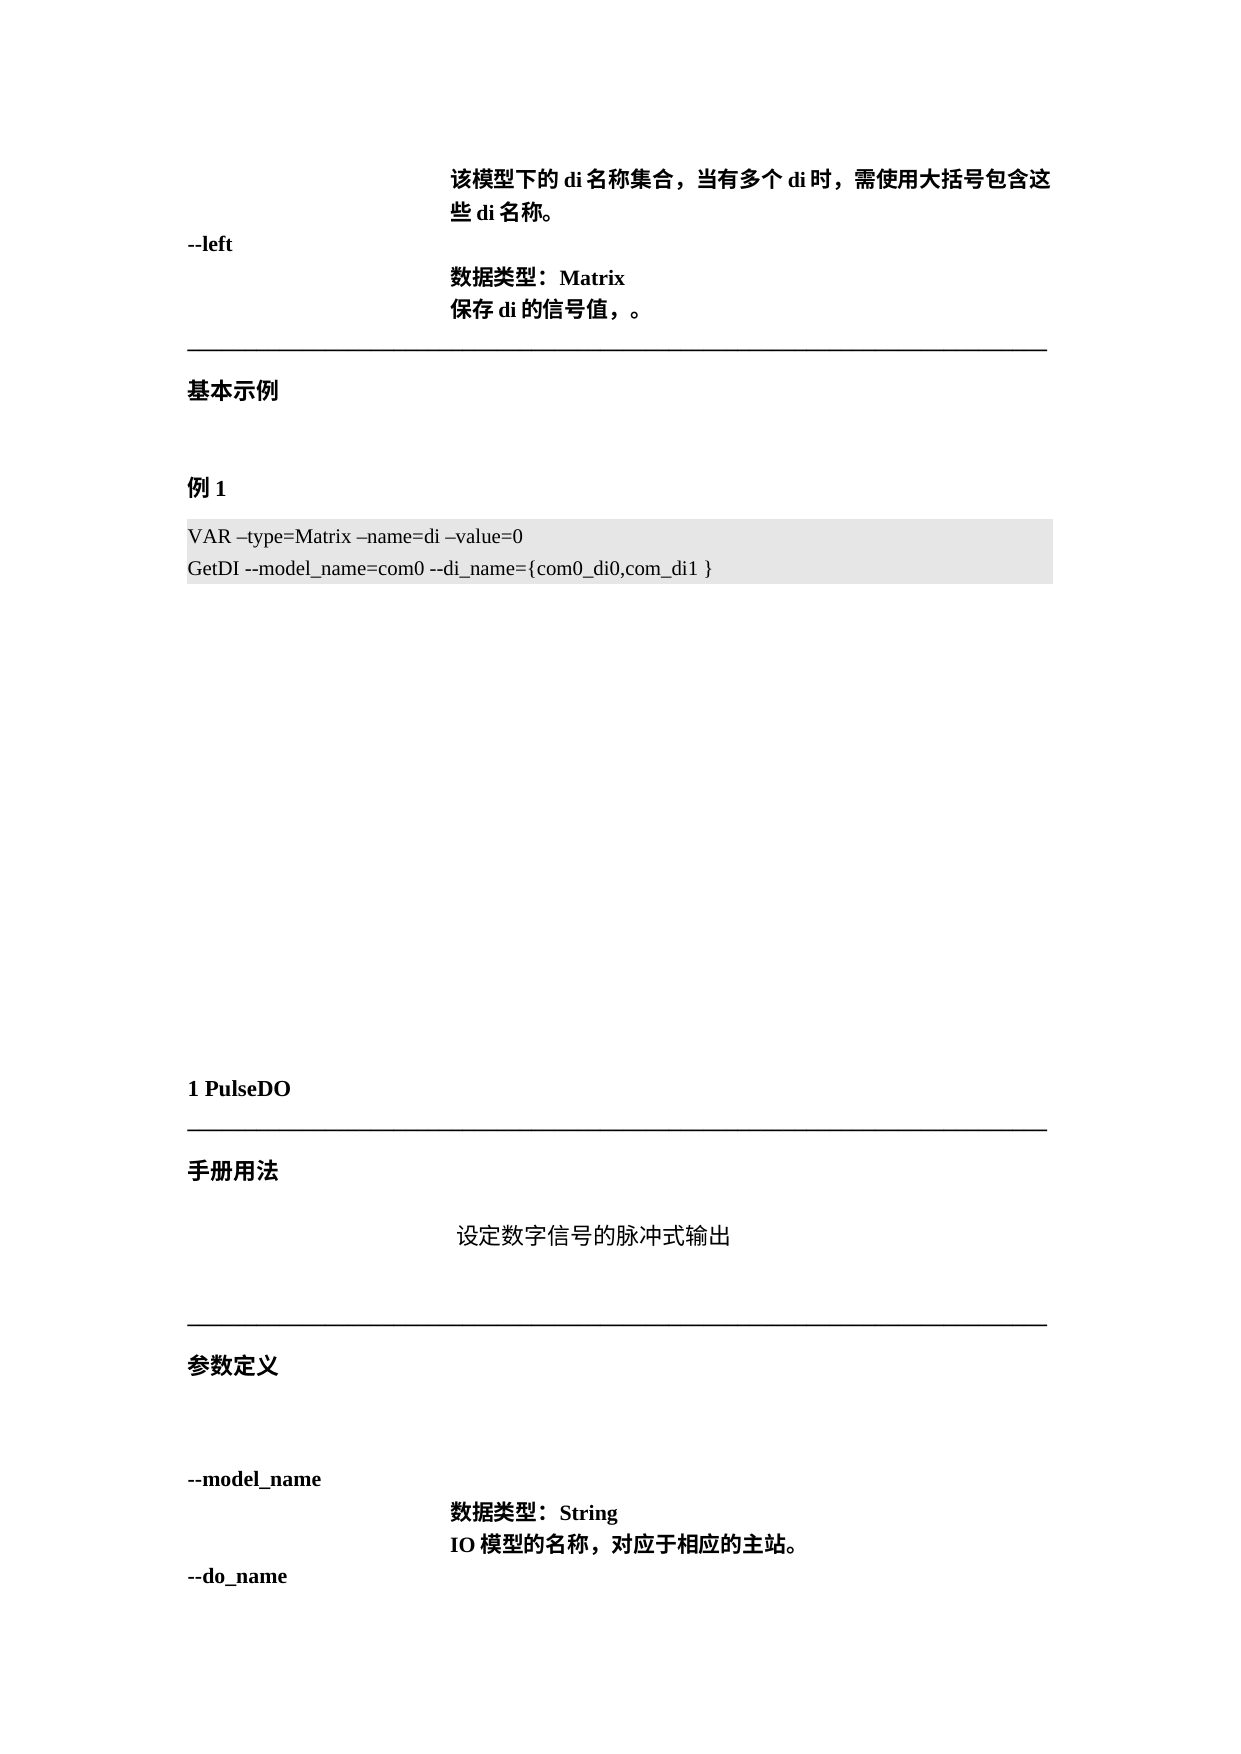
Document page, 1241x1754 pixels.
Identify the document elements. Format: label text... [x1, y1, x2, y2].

text 数据类型：String [187, 1494, 1053, 1527]
text --left [187, 227, 1053, 259]
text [187, 324, 1053, 357]
text 例1 [187, 454, 1053, 519]
text 参数定义 [187, 1332, 1053, 1397]
text 保存di的信号值，。 [406, 292, 1053, 324]
text VAR –type=Matrix –name=di –value=0 [187, 519, 1053, 552]
text --model_name [187, 1462, 1053, 1494]
text 设定数字信号的脉冲式输出 [406, 1202, 1053, 1267]
text --do_name [187, 1559, 1053, 1592]
text 基本示例 [187, 357, 1053, 422]
text 手册用法 [187, 1137, 1053, 1202]
text 该模型下的di名称集合，当有多个di时，需使用大括号包含这些di名称。 [450, 162, 1053, 227]
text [187, 1299, 1053, 1332]
text 数据类型：Matrix [450, 259, 1053, 292]
text 1 PulseDO [187, 1072, 1053, 1104]
text GetDI --model_name=com0 --di_name={com0_di0,com_di1 } [187, 552, 1053, 584]
text ___________________________________________________________________________ [187, 1104, 1053, 1137]
text IO模型的名称，对应于相应的主站。 [450, 1527, 1053, 1559]
